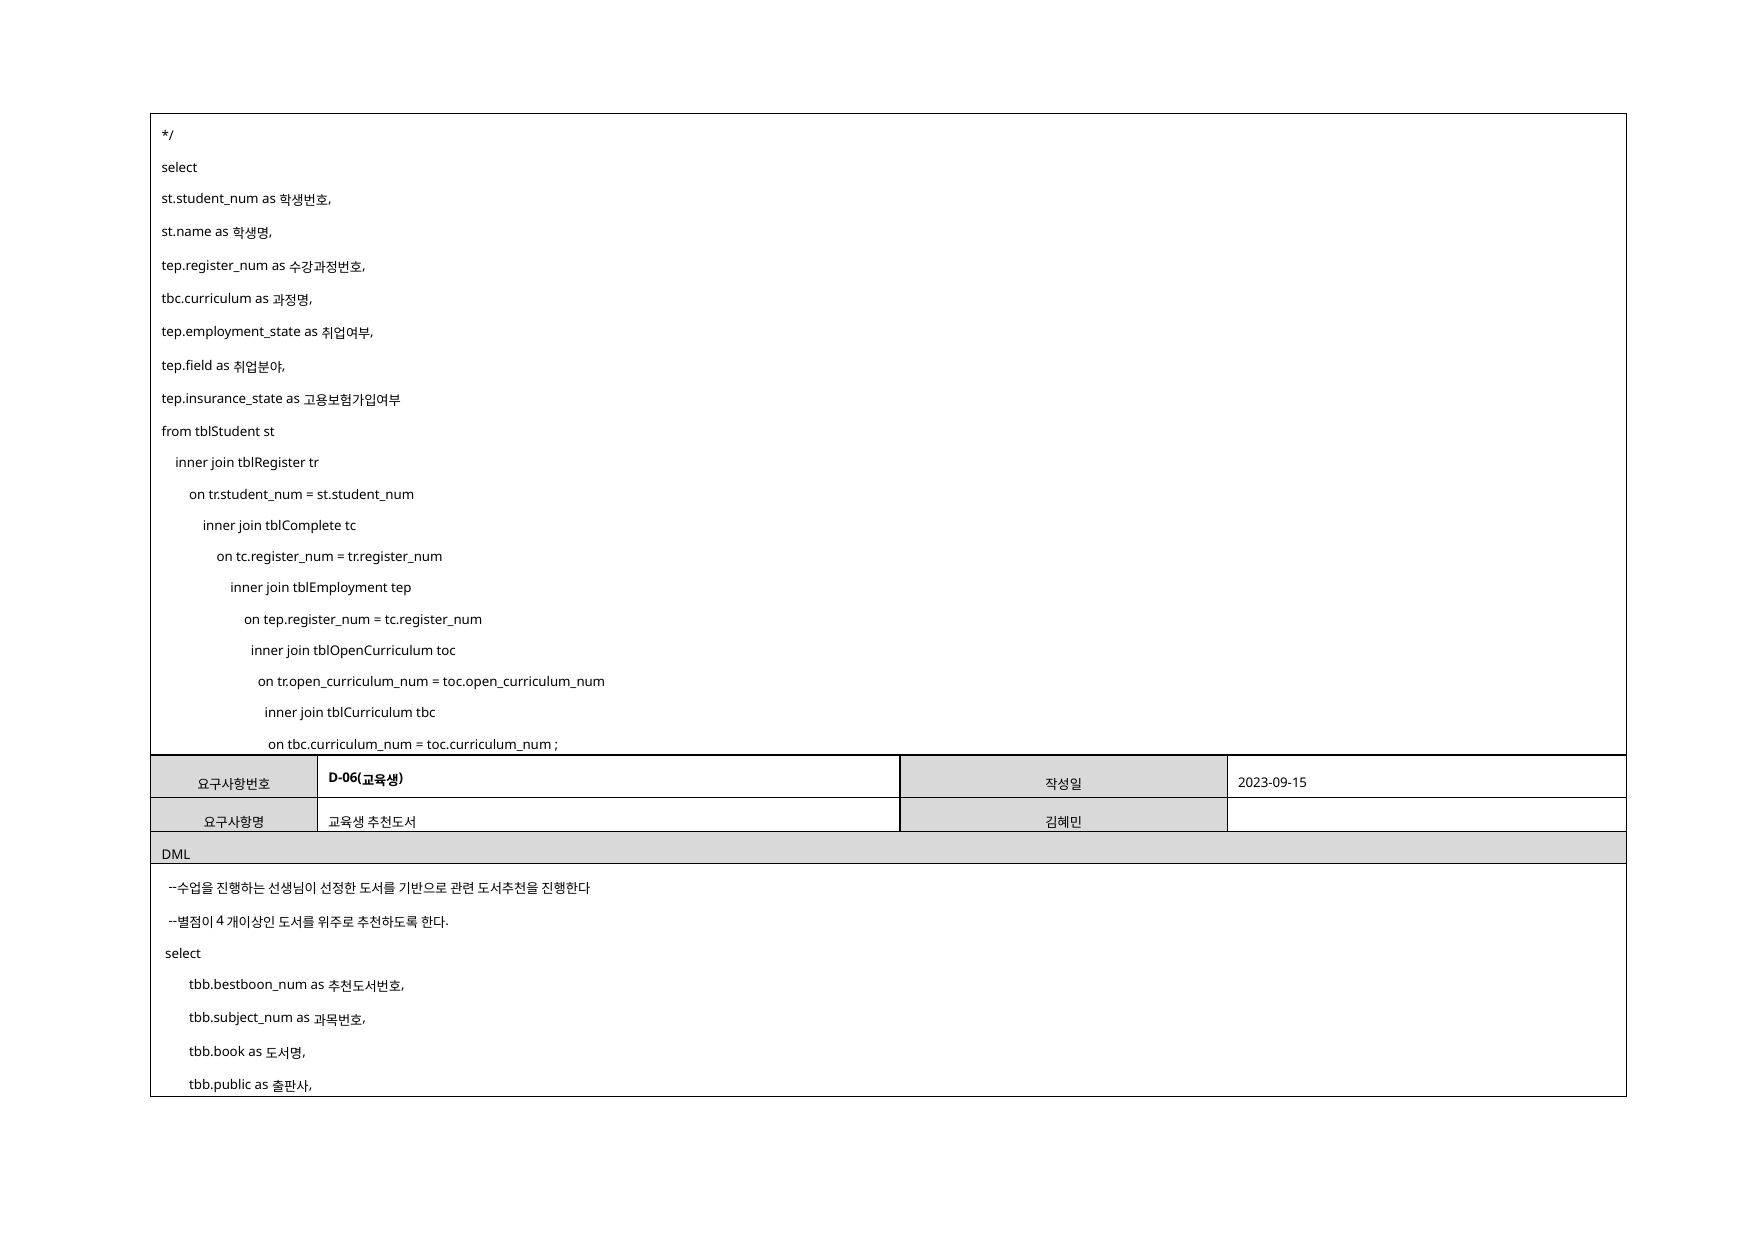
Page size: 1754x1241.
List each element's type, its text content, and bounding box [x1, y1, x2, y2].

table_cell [151, 864, 1626, 1096]
table_header 2023-09-15 [1228, 756, 1626, 797]
table_cell [1228, 798, 1626, 831]
table_header D-06(교육생) [318, 756, 899, 797]
table_cell DML [151, 832, 1626, 863]
table_cell 요구사항명 [151, 798, 317, 831]
table_cell 김혜민 [901, 798, 1227, 831]
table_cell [151, 114, 1626, 753]
table_cell 교육생 추천도서 [318, 798, 899, 831]
table_header 요구사항번호 [151, 756, 317, 797]
table_header 작성일 [901, 756, 1227, 797]
